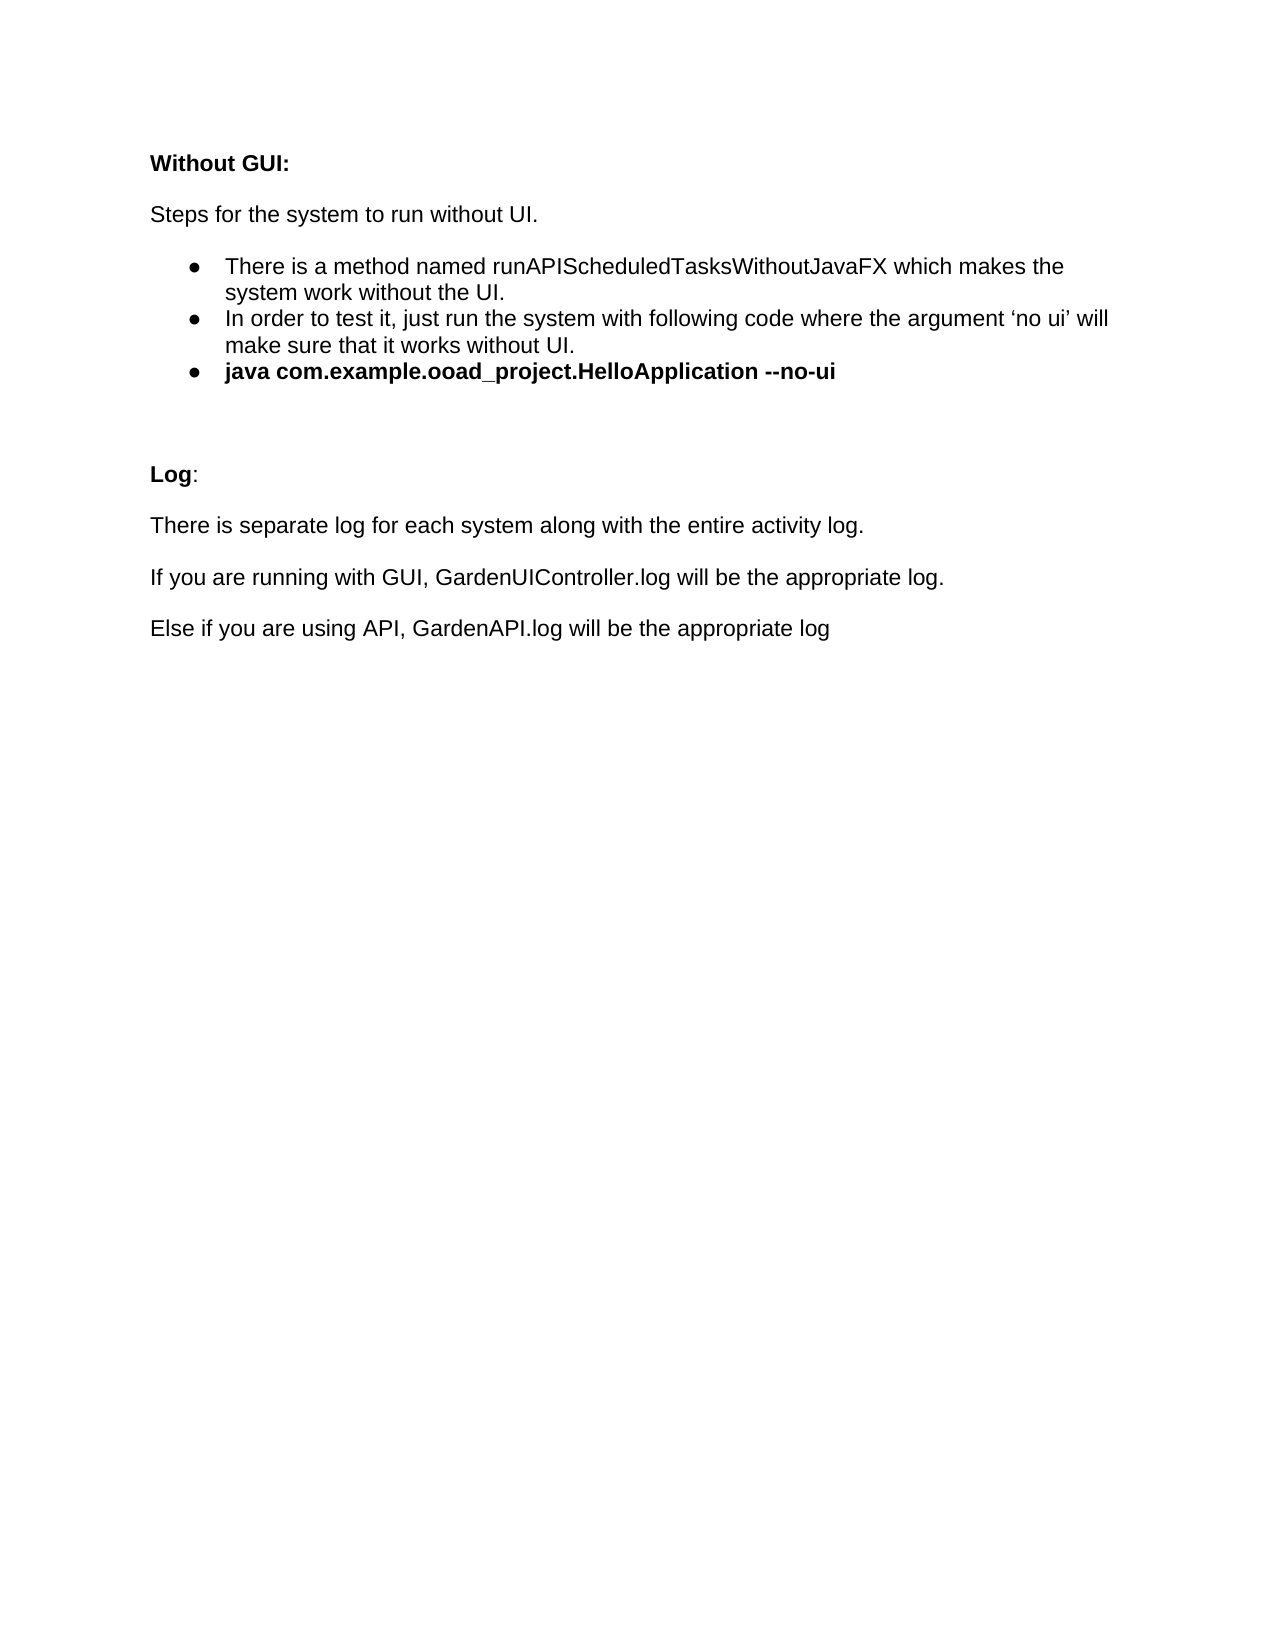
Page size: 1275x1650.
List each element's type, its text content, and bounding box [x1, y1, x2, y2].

list In order to test it, just run the system with following code where the argument ‘no ui’ will make sure that it works without UI. [187, 305, 1125, 358]
text Without GUI: [150, 150, 1125, 176]
text Log: [150, 461, 1125, 487]
list There is a method named runAPIScheduledTasksWithoutJavaFX which makes the system work without the UI. [187, 253, 1125, 305]
list java com.example.ooad_project.HelloApplication --no-ui [187, 358, 1125, 384]
text If you are running with GUI, GardenUIController.log will be the appropriate log. [150, 563, 1125, 590]
text Steps for the system to run without UI. [150, 201, 1125, 228]
text There is separate log for each system along with the entire activity log. [150, 512, 1125, 538]
text Else if you are using API, GardenAPI.log will be the appropriate log [150, 615, 1125, 641]
